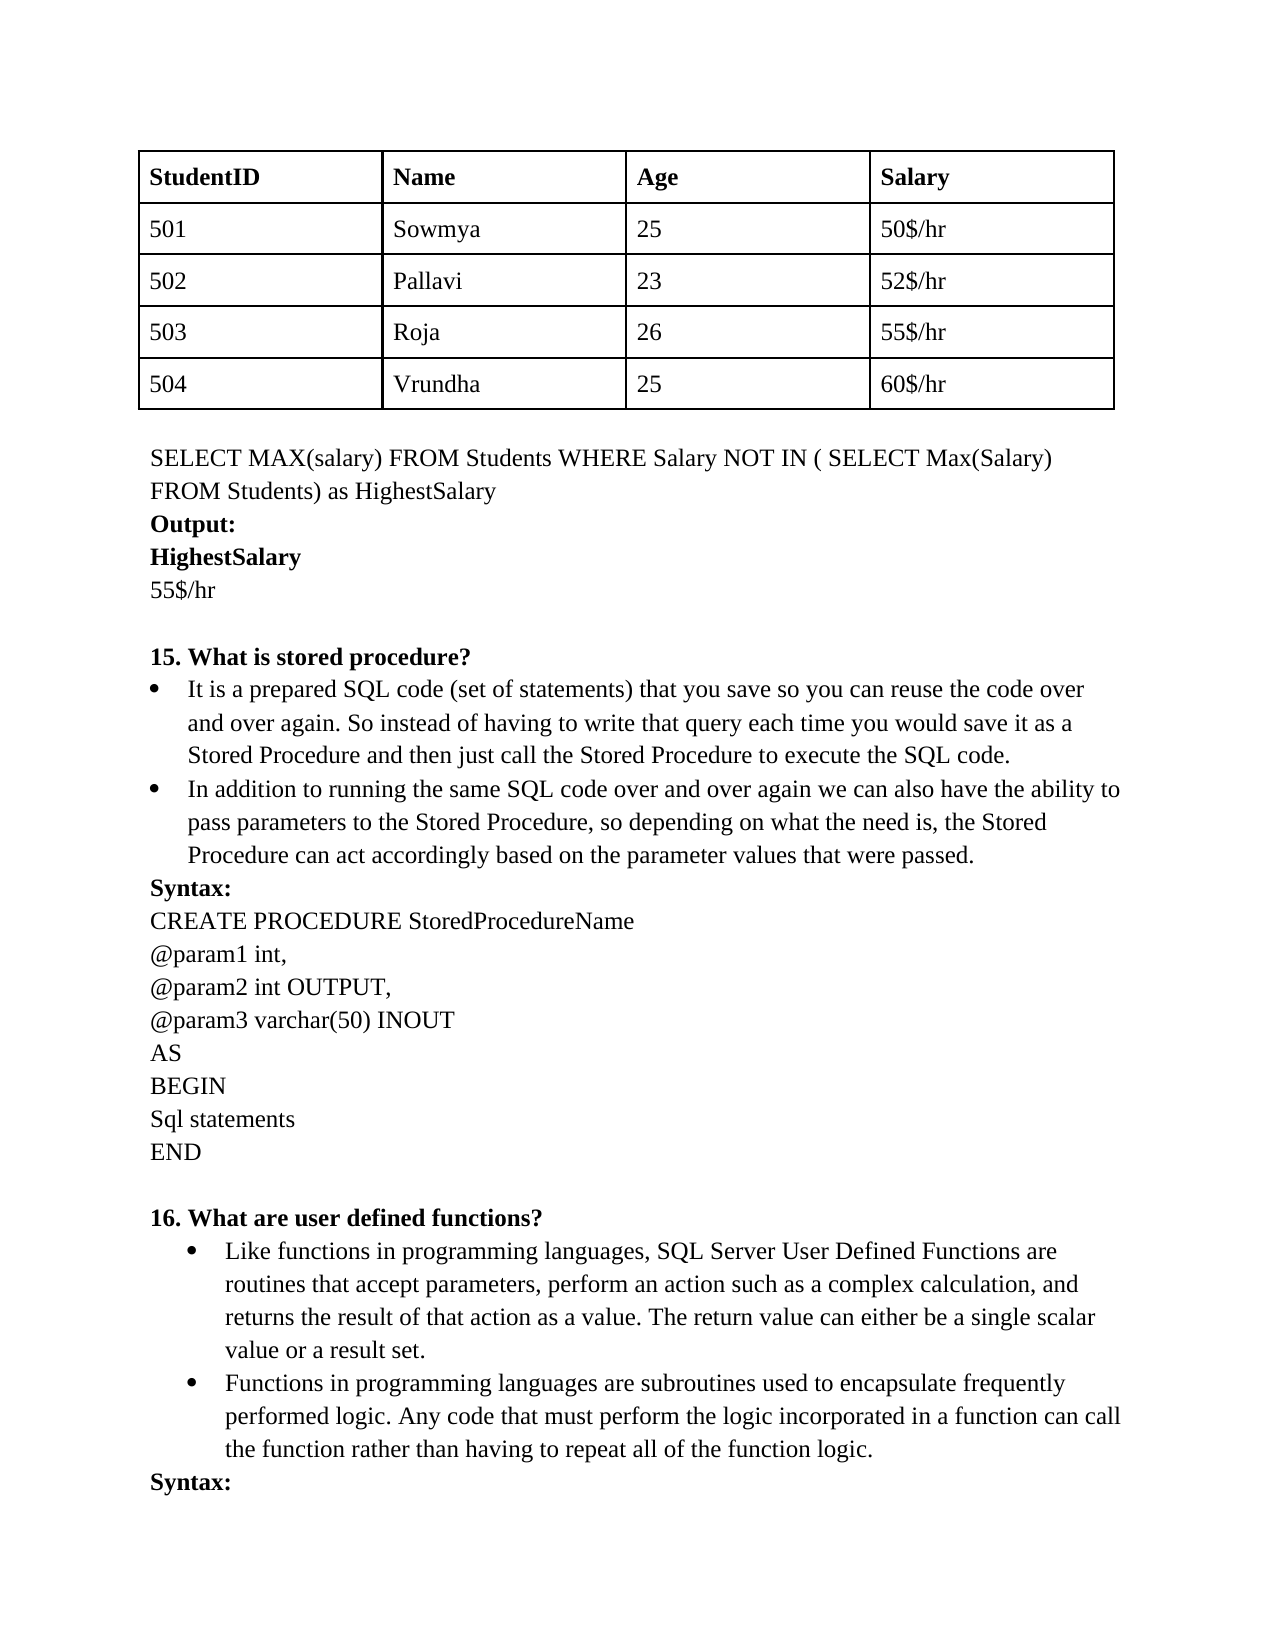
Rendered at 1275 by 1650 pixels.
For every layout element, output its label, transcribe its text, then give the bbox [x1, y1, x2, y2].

table_cell 503 [140, 307, 381, 357]
text BEGIN [150, 1071, 1125, 1099]
table_cell 501 [140, 204, 381, 253]
table_cell 26 [627, 307, 869, 357]
table_cell 502 [140, 255, 381, 305]
list Functions in programming languages are subroutines used to encapsulate frequently performed logic. Any code that must perform the logic incorporated in a function can call the function rather than having to repeat all of the function logic. [187, 1368, 1125, 1463]
text @param2 int OUTPUT, [150, 972, 1125, 1001]
table_cell Roja [384, 307, 625, 357]
table_cell Sowmya [384, 204, 625, 253]
text HighestSalary [150, 542, 1125, 571]
table_cell 504 [140, 359, 381, 408]
table_cell Pallavi [384, 255, 625, 305]
table_header Name [384, 152, 625, 202]
text 15. What is stored procedure? [150, 642, 1125, 670]
text Syntax: [150, 1467, 1125, 1496]
table_cell 25 [627, 359, 869, 408]
text @param1 int, [150, 939, 1125, 967]
text AS [150, 1038, 1125, 1067]
list Like functions in programming languages, SQL Server User Defined Functions are routines that accept parameters, perform an action such as a complex calculation, and returns the result of that action as a value. The return value can either be a single scalar value or a result set. [187, 1236, 1125, 1364]
list In addition to running the same SQL code over and over again we can also have the ability to pass parameters to the Stored Procedure, so depending on what the need is, the Stored Procedure can act accordingly based on the parameter values that were passed. [150, 774, 1125, 868]
table_cell Vrundha [384, 359, 625, 408]
table_cell 52$/hr [871, 255, 1113, 305]
table_cell 60$/hr [871, 359, 1113, 408]
table_header Salary [871, 152, 1113, 202]
text 16. What are user defined functions? [150, 1203, 1125, 1232]
text SELECT MAX(salary) FROM Students WHERE Salary NOT IN ( SELECT Max(Salary) FROM Students) as HighestSalary [150, 443, 1125, 505]
text CREATE PROCEDURE StoredProcedureName [150, 906, 1125, 934]
text @param3 varchar(50) INOUT [150, 1005, 1125, 1033]
text END [150, 1137, 1125, 1166]
table_cell 25 [627, 204, 869, 253]
table_cell 50$/hr [871, 204, 1113, 253]
list It is a prepared SQL code (set of statements) that you save so you can reuse the code over and over again. So instead of having to write that query each time you would save it as a Stored Procedure and then just call the Stored Procedure to execute the SQL code. [150, 674, 1125, 769]
table_cell 55$/hr [871, 307, 1113, 357]
table_cell 23 [627, 255, 869, 305]
table_header StudentID [140, 152, 381, 202]
text Syntax: [150, 873, 1125, 901]
text Output: [150, 509, 1125, 538]
text 55$/hr [150, 576, 1125, 604]
text Sql statements [150, 1104, 1125, 1133]
table_header Age [627, 152, 869, 202]
